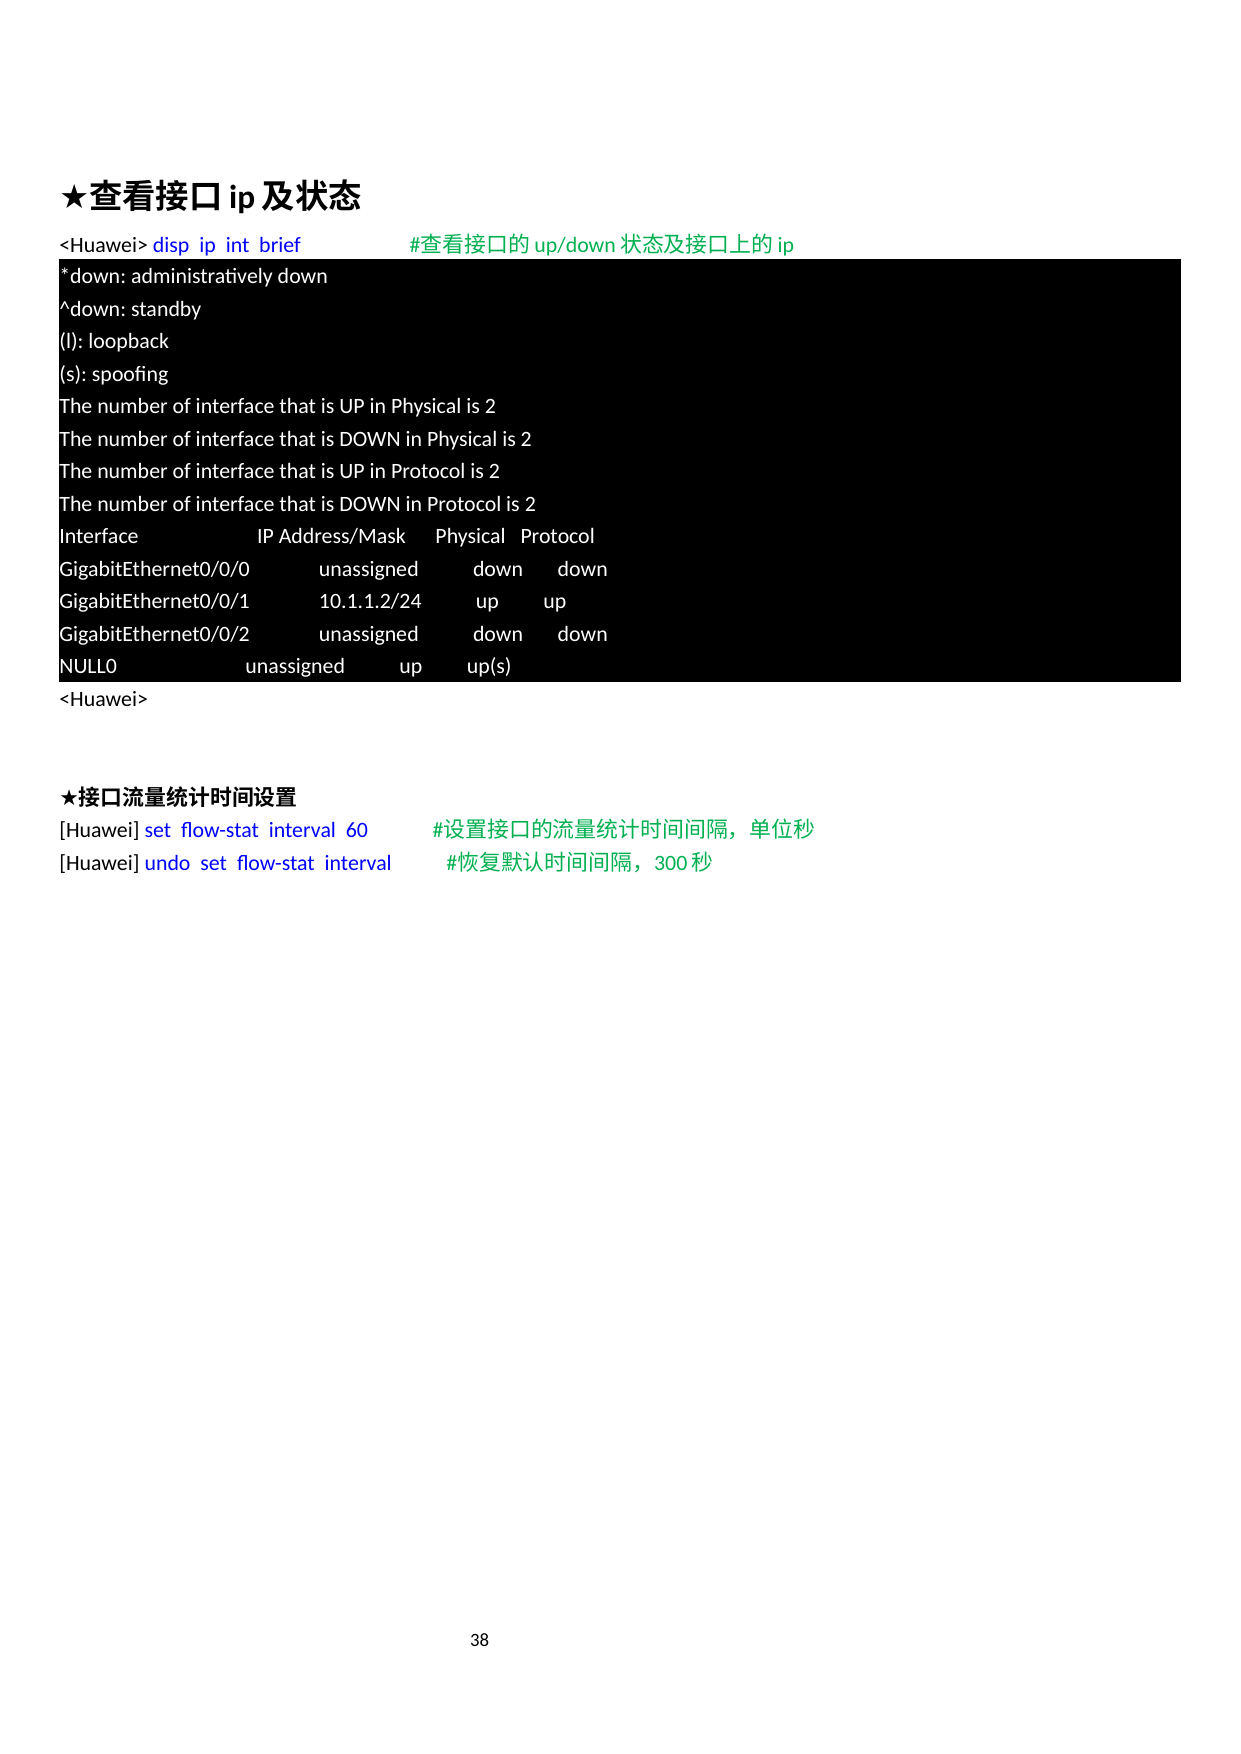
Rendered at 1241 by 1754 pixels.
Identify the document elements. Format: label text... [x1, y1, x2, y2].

text *down: administratively down [59, 259, 1181, 292]
text GigabitEthernet0/0/2 unassigned down down [59, 617, 1181, 649]
text GigabitEthernet0/0/1 10.1.1.2/24 up up [59, 584, 1181, 617]
text GigabitEthernet0/0/0 unassigned down down [59, 552, 1181, 584]
text (l): loopback [59, 324, 1181, 357]
text ^down: standby [59, 292, 1181, 324]
text The number of interface that is UP in Physical is 2 [59, 389, 1181, 422]
text [Huawei] set flow-stat interval 60 #设置接口的流量统计时间间隔，单位秒 [59, 812, 1181, 844]
text ★接口流量统计时间设置 [59, 779, 1181, 812]
text (s): spoofing [59, 357, 1181, 389]
text The number of interface that is DOWN in Protocol is 2 [59, 487, 1181, 519]
text <Huawei> disp ip int brief #查看接口的up/down状态及接口上的ip [59, 227, 1181, 259]
text The number of interface that is UP in Protocol is 2 [59, 454, 1181, 487]
text Interface IP Address/Mask Physical Protocol [59, 519, 1181, 552]
text ★查看接口ip及状态 [59, 162, 1181, 227]
text NULL0 unassigned up up(s) [59, 649, 1181, 682]
text The number of interface that is DOWN in Physical is 2 [59, 422, 1181, 454]
text [Huawei] undo set flow-stat interval #恢复默认时间间隔，300秒 [59, 844, 1181, 877]
text <Huawei> [59, 682, 1181, 714]
